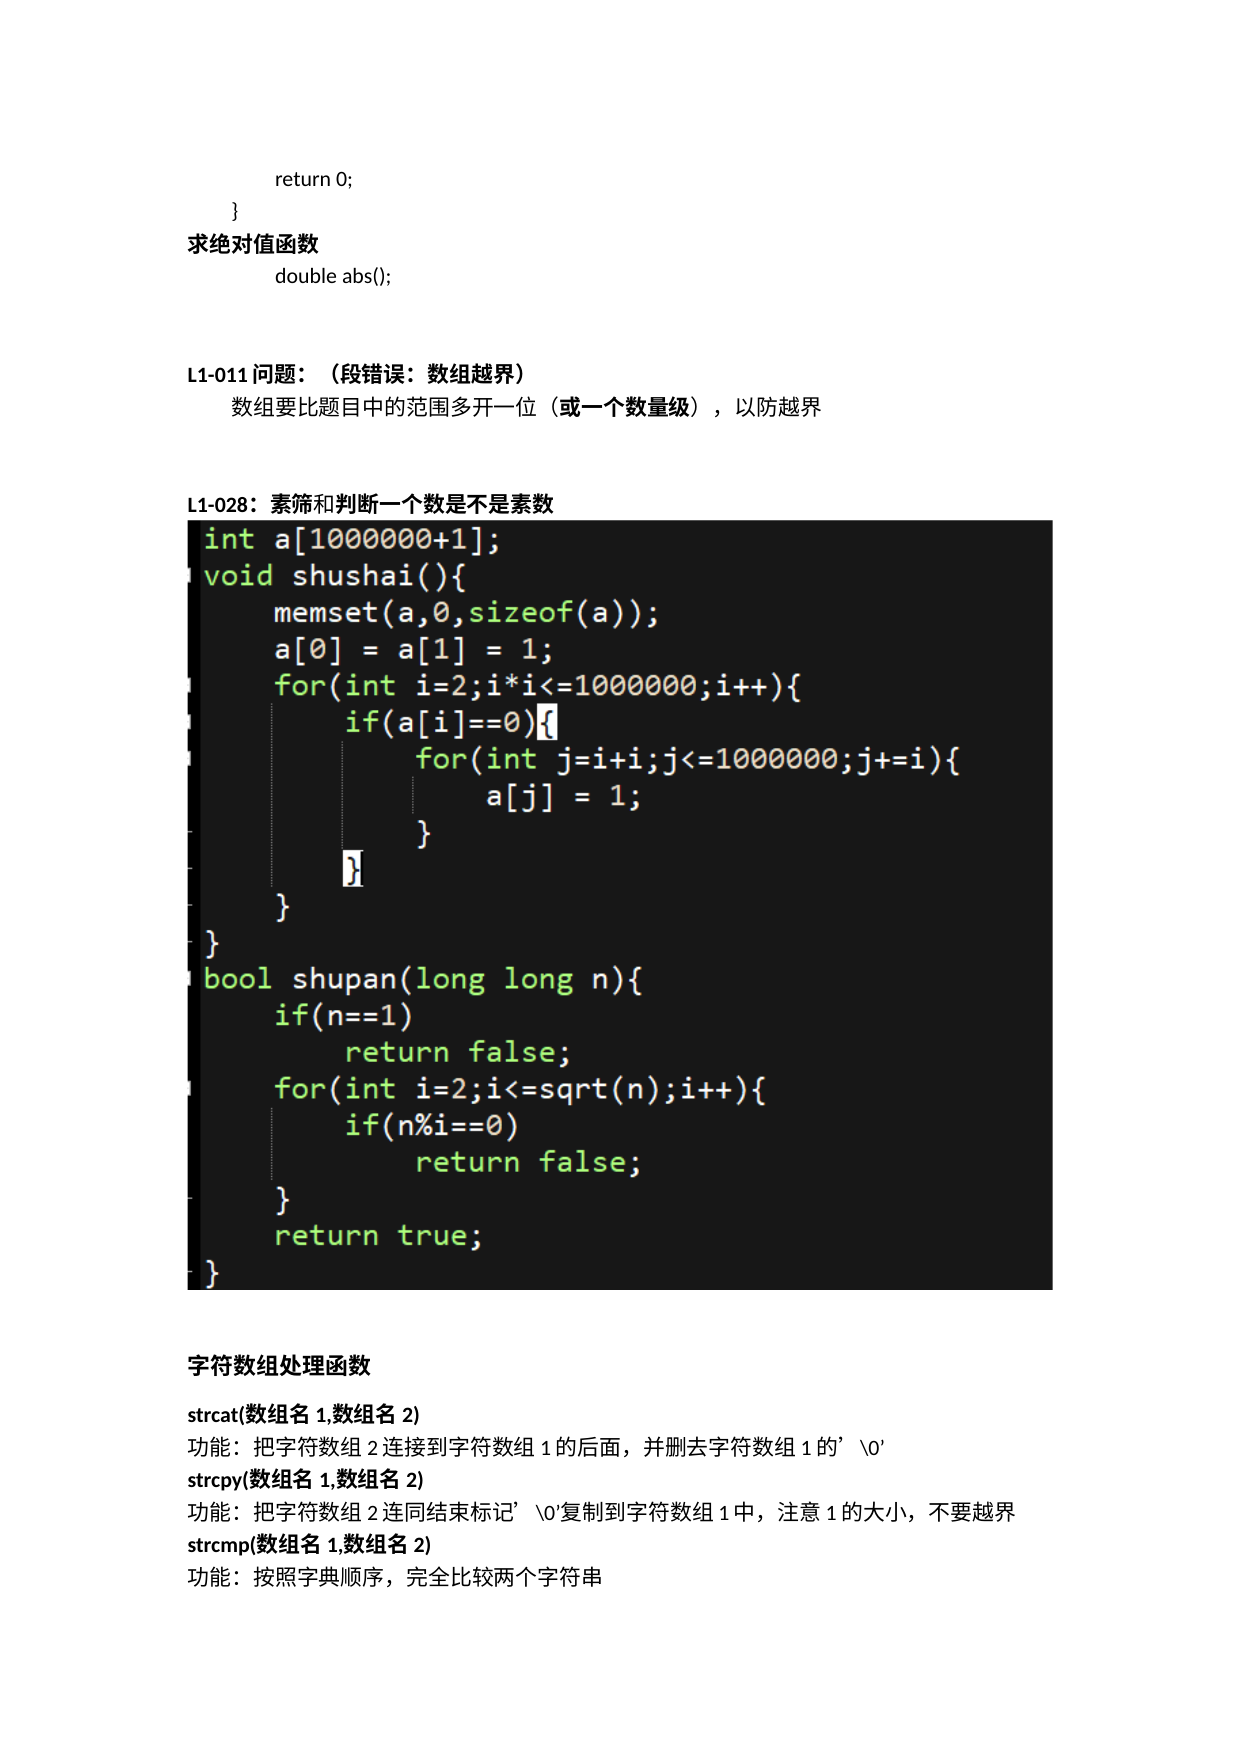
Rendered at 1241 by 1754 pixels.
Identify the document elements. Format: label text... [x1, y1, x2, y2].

list 功能：把字符数组2连接到字符数组1的后面，并删去字符数组1的’\0’ [187, 1429, 1053, 1462]
list 功能：按照字典顺序，完全比较两个字符串 [187, 1559, 1053, 1592]
list 数组要比题目中的范围多开一位（或一个数量级），以防越界 [187, 389, 1053, 422]
list 求绝对值函数 [187, 227, 1053, 259]
picture [187, 519, 1053, 1290]
list strcpy(数组名1,数组名2) [187, 1462, 1053, 1494]
list 功能：把字符数组2连同结束标记’\0’复制到字符数组1中，注意1的大小，不要越界 [187, 1494, 1053, 1527]
list strcmp(数组名1,数组名2) [187, 1527, 1053, 1559]
list L1-011问题：（段错误：数组越界） [187, 357, 1053, 389]
list 字符数组处理函数 [187, 1332, 1053, 1397]
list L1-028：素筛和判断一个数是不是素数 [187, 487, 1053, 519]
list return 0; [187, 162, 1053, 194]
list strcat(数组名1,数组名2) [187, 1397, 1053, 1429]
list double abs(); [231, 259, 1053, 292]
list } [187, 194, 1053, 227]
